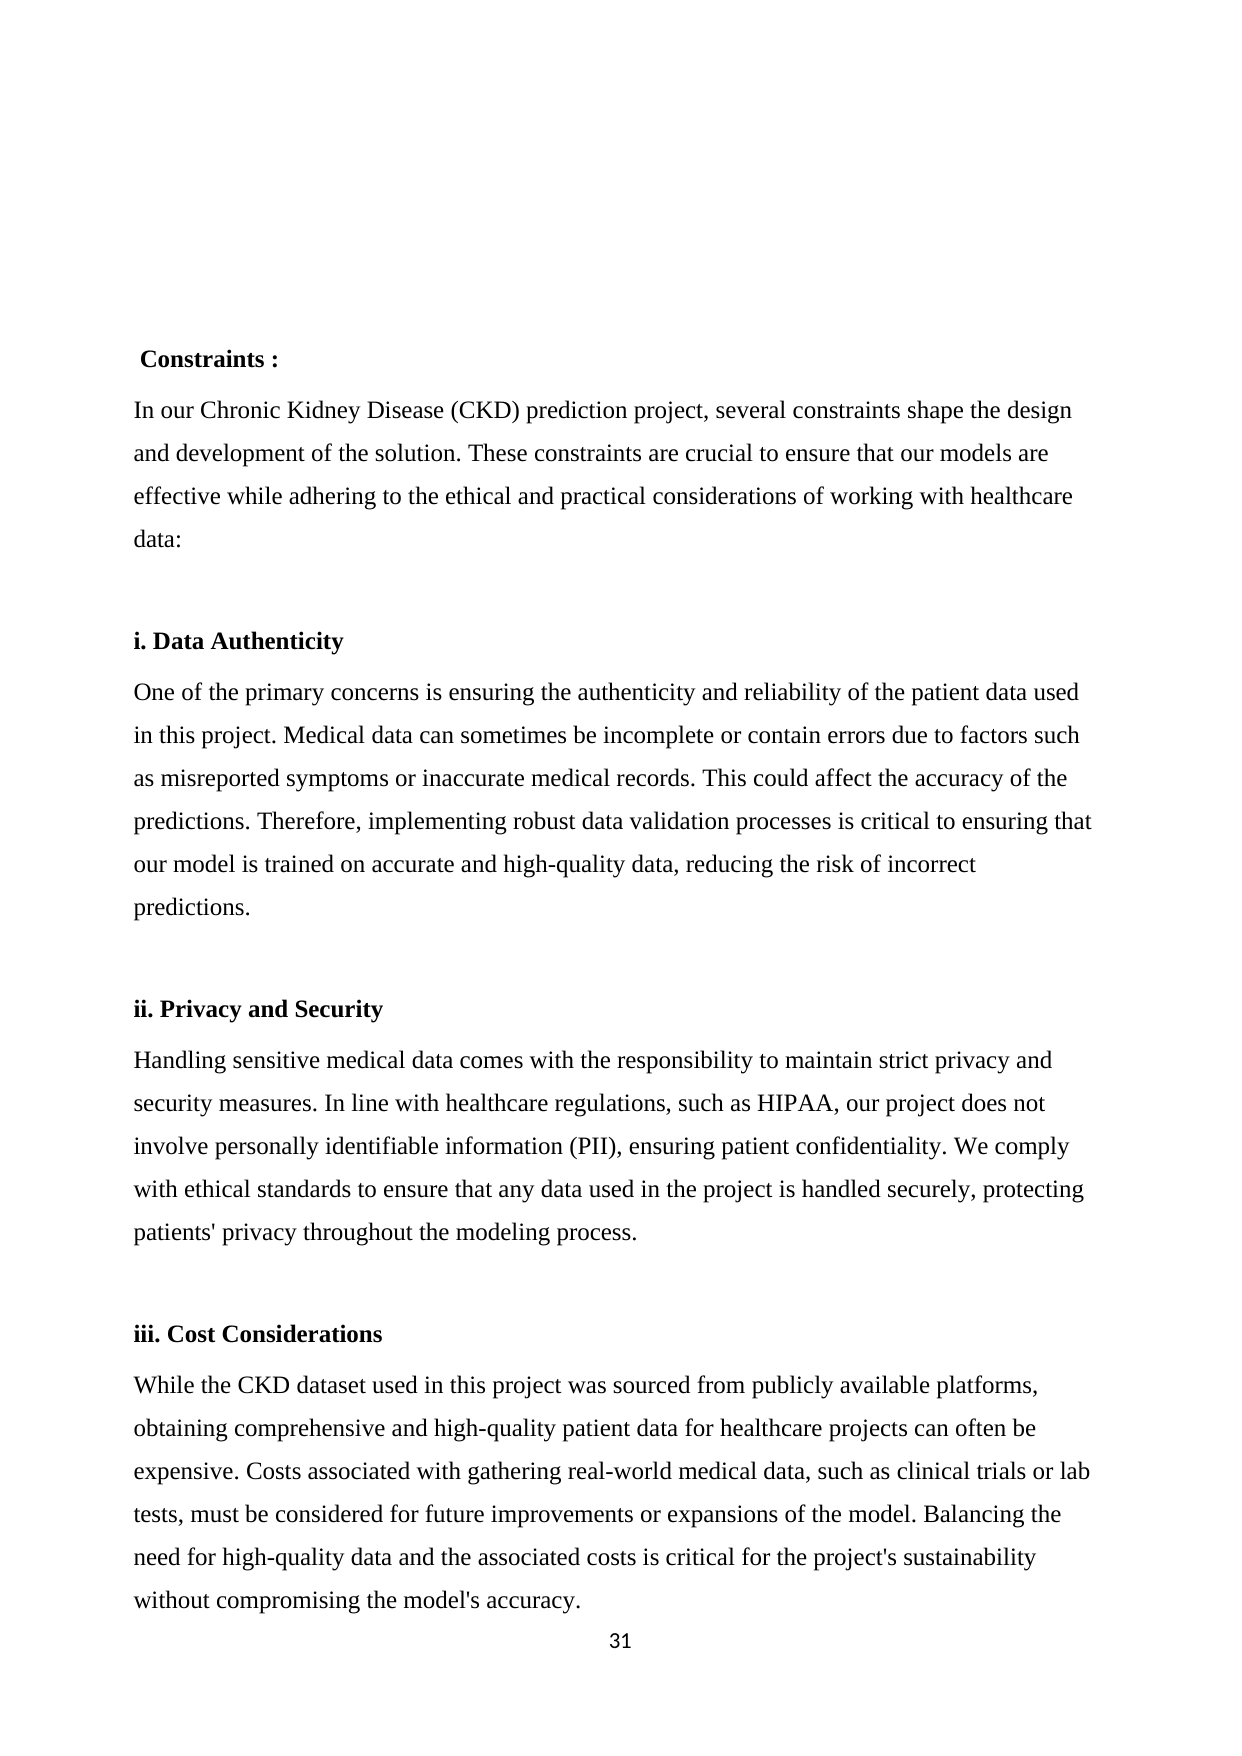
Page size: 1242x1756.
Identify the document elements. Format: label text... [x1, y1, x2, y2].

text i. Data Authenticity [133, 626, 1092, 655]
text Handling sensitive medical data comes with the responsibility to maintain strict privacy and security measures. In line with healthcare regulations, such as HIPAA, our project does not involve personally identifiable information (PII), ensuring patient confidentiality. We comply with ethical standards to ensure that any data used in the project is handled securely, protecting patients' privacy throughout the modeling process. [133, 1045, 1092, 1246]
text One of the primary concerns is ensuring the authenticity and reliability of the patient data used in this project. Medical data can sometimes be incomplete or contain errors due to factors such as misreported symptoms or inaccurate medical records. This could affect the accuracy of the predictions. Therefore, implementing robust data validation processes is critical to ensuring that our model is trained on accurate and high-quality data, reducing the risk of incorrect predictions. [133, 677, 1092, 921]
text Constraints : [133, 344, 1092, 373]
text ii. Privacy and Security [133, 994, 1092, 1023]
text While the CKD dataset used in this project was sourced from publicly available platforms, obtaining comprehensive and high-quality patient data for healthcare projects can often be expensive. Costs associated with gathering real-world medical data, such as clinical trials or lab tests, must be considered for future improvements or expansions of the model. Balancing the need for high-quality data and the associated costs is critical for the project's sustainability without compromising the model's accuracy. [133, 1370, 1092, 1614]
text iii. Cost Considerations [133, 1319, 1092, 1348]
text In our Chronic Kidney Disease (CKD) prediction project, several constraints shape the design and development of the solution. These constraints are crucial to ensure that our models are effective while adhering to the ethical and practical considerations of working with healthcare data: [133, 395, 1092, 553]
